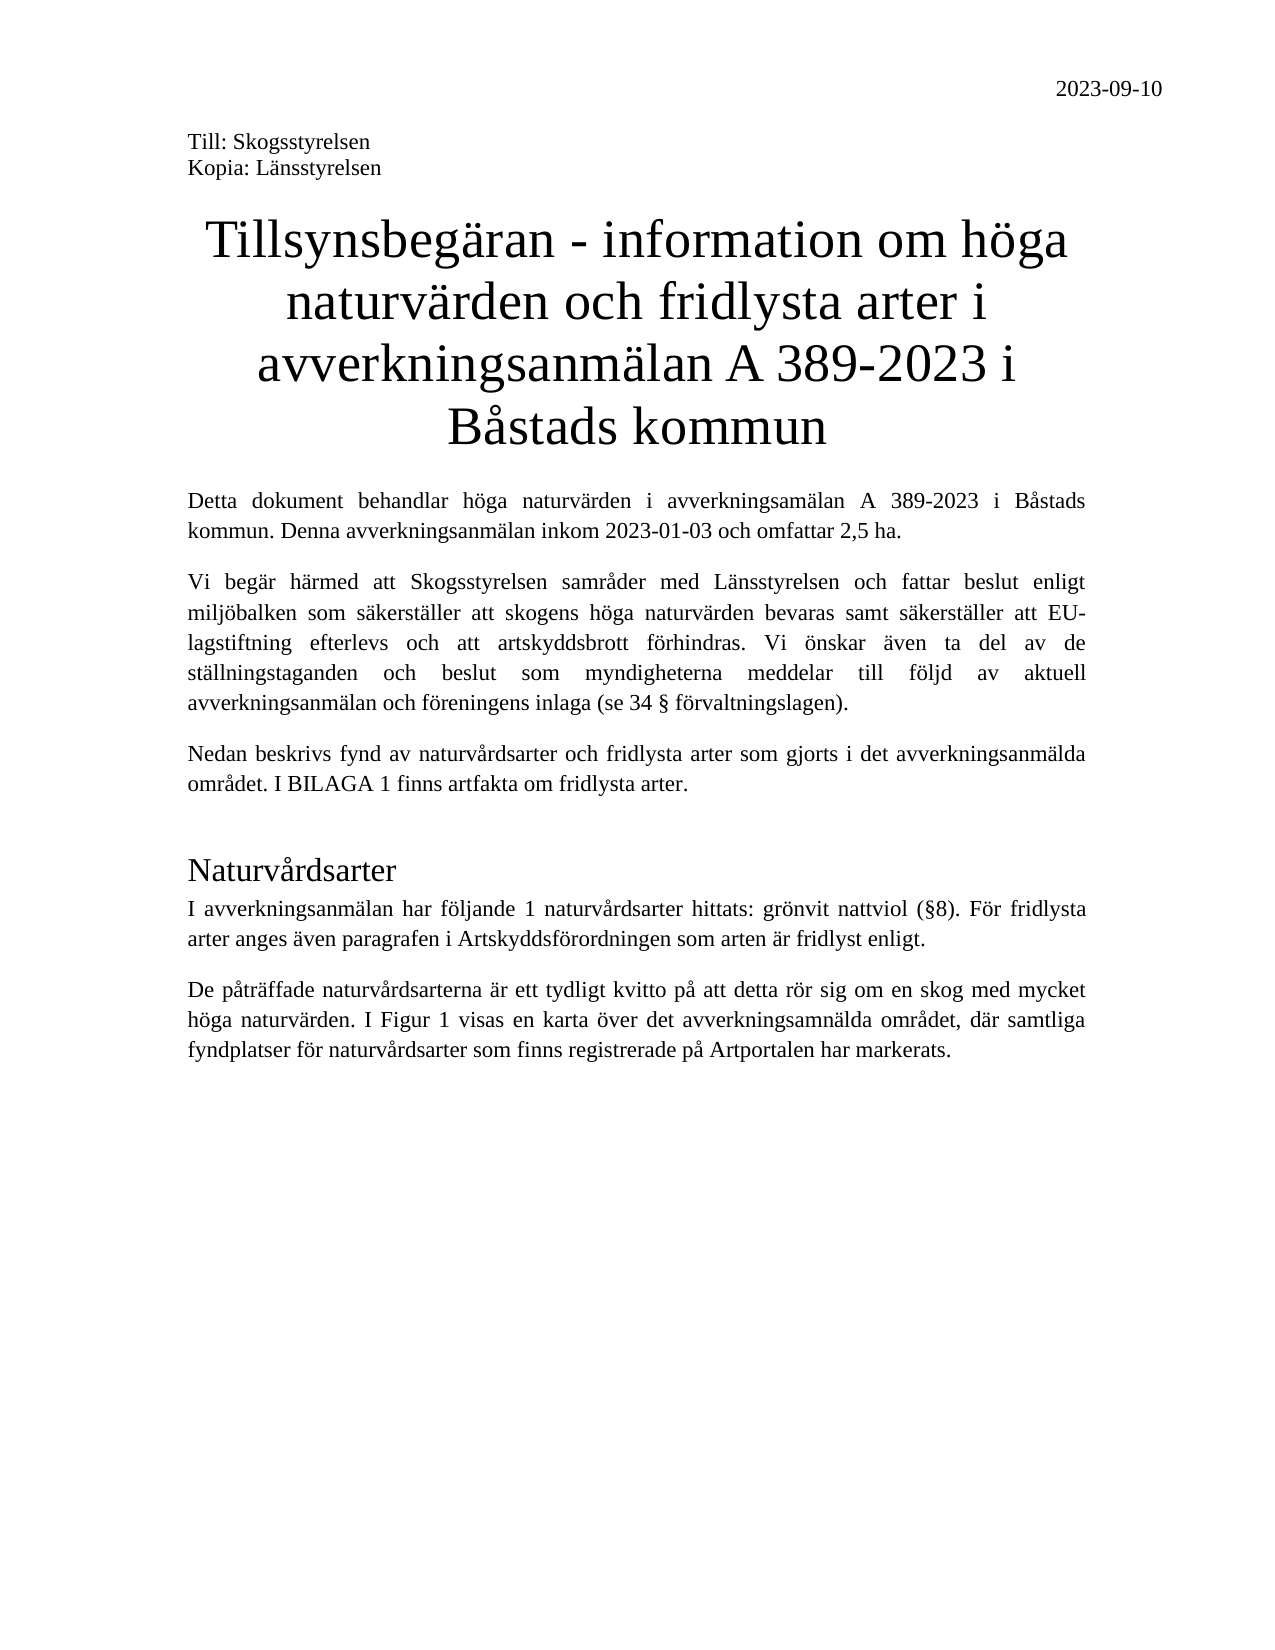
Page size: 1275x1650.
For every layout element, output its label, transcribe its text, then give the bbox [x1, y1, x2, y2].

text De påträffade naturvårdsarterna är ett tydligt kvitto på att detta rör sig om en skog med mycket höga naturvärden. I Figur 1 visas en karta över det avverkningsamnälda området, där samtliga fyndplatser för naturvårdsarter som finns registrerade på Artportalen har markerats. [187, 976, 1087, 1063]
text I avverkningsanmälan har följande 1 naturvårdsarter hittats: grönvit nattviol (§8). För fridlysta arter anges även paragrafen i Artskyddsförordningen som arten är fridlyst enligt. [187, 895, 1087, 951]
title Tillsynsbegäran - information om höga naturvärden och fridlysta arter i avverkningsanmälan A 389-2023 i Båstads kommun [187, 207, 1087, 456]
text Vi begär härmed att Skogsstyrelsen samråder med Länsstyrelsen och fattar beslut enligt miljöbalken som säkerställer att skogens höga naturvärden bevaras samt säkerställer att EU-lagstiftning efterlevs och att artskyddsbrott förhindras. Vi önskar även ta del av de ställningstaganden och beslut som myndigheterna meddelar till följd av aktuell avverkningsanmälan och föreningens inlaga (se 34 § förvaltningslagen). [187, 568, 1087, 716]
text Detta dokument behandlar höga naturvärden i avverkningsamälan A 389-2023 i Båstads kommun. Denna avverkningsanmälan inkom 2023-01-03 och omfattar 2,5 ha. [187, 487, 1087, 544]
subtitle Naturvårdsarter [187, 851, 1087, 889]
text Nedan beskrivs fynd av naturvårdsarter och fridlysta arter som gjorts i det avverkningsanmälda området. I BILAGA 1 finns artfakta om fridlysta arter. [187, 740, 1087, 797]
